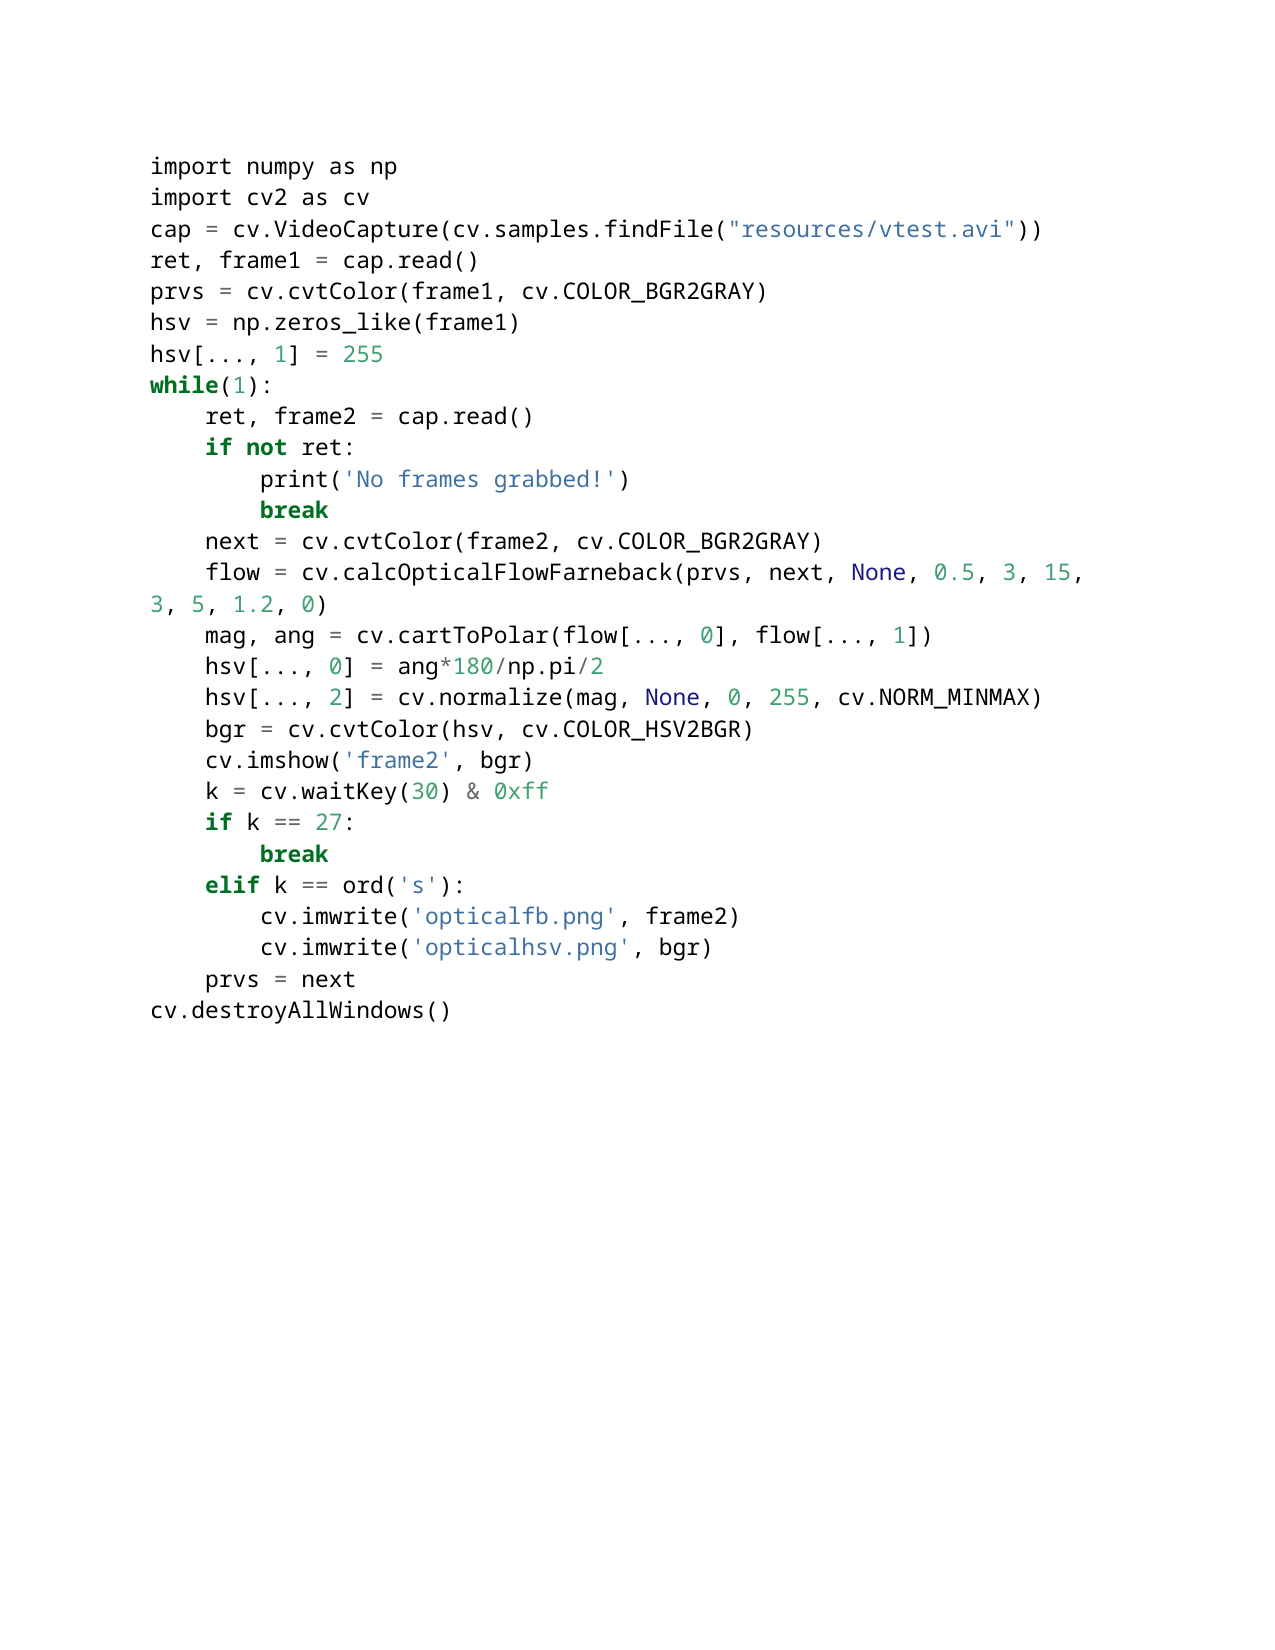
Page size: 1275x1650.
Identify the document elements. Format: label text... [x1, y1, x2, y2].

text import numpy as np import cv2 as cv cap = cv.VideoCapture(cv.samples.findFile("resources/vtest.avi")) ret, frame1 = cap.read() prvs = cv.cvtColor(frame1, cv.COLOR_BGR2GRAY) hsv = np.zeros_like(frame1) hsv[..., 1] = 255 while(1): ret, frame2 = cap.read() if not ret: print('No frames grabbed!') break next = cv.cvtColor(frame2, cv.COLOR_BGR2GRAY) flow = cv.calcOpticalFlowFarneback(prvs, next, None, 0.5, 3, 15, 3, 5, 1.2, 0) mag, ang = cv.cartToPolar(flow[..., 0], flow[..., 1]) hsv[..., 0] = ang*180/np.pi/2 hsv[..., 2] = cv.normalize(mag, None, 0, 255, cv.NORM_MINMAX) bgr = cv.cvtColor(hsv, cv.COLOR_HSV2BGR) cv.imshow('frame2', bgr) k = cv.waitKey(30) & 0xff if k == 27: break elif k == ord('s'): cv.imwrite('opticalfb.png', frame2) cv.imwrite('opticalhsv.png', bgr) prvs = next cv.destroyAllWindows() [150, 150, 1125, 1025]
